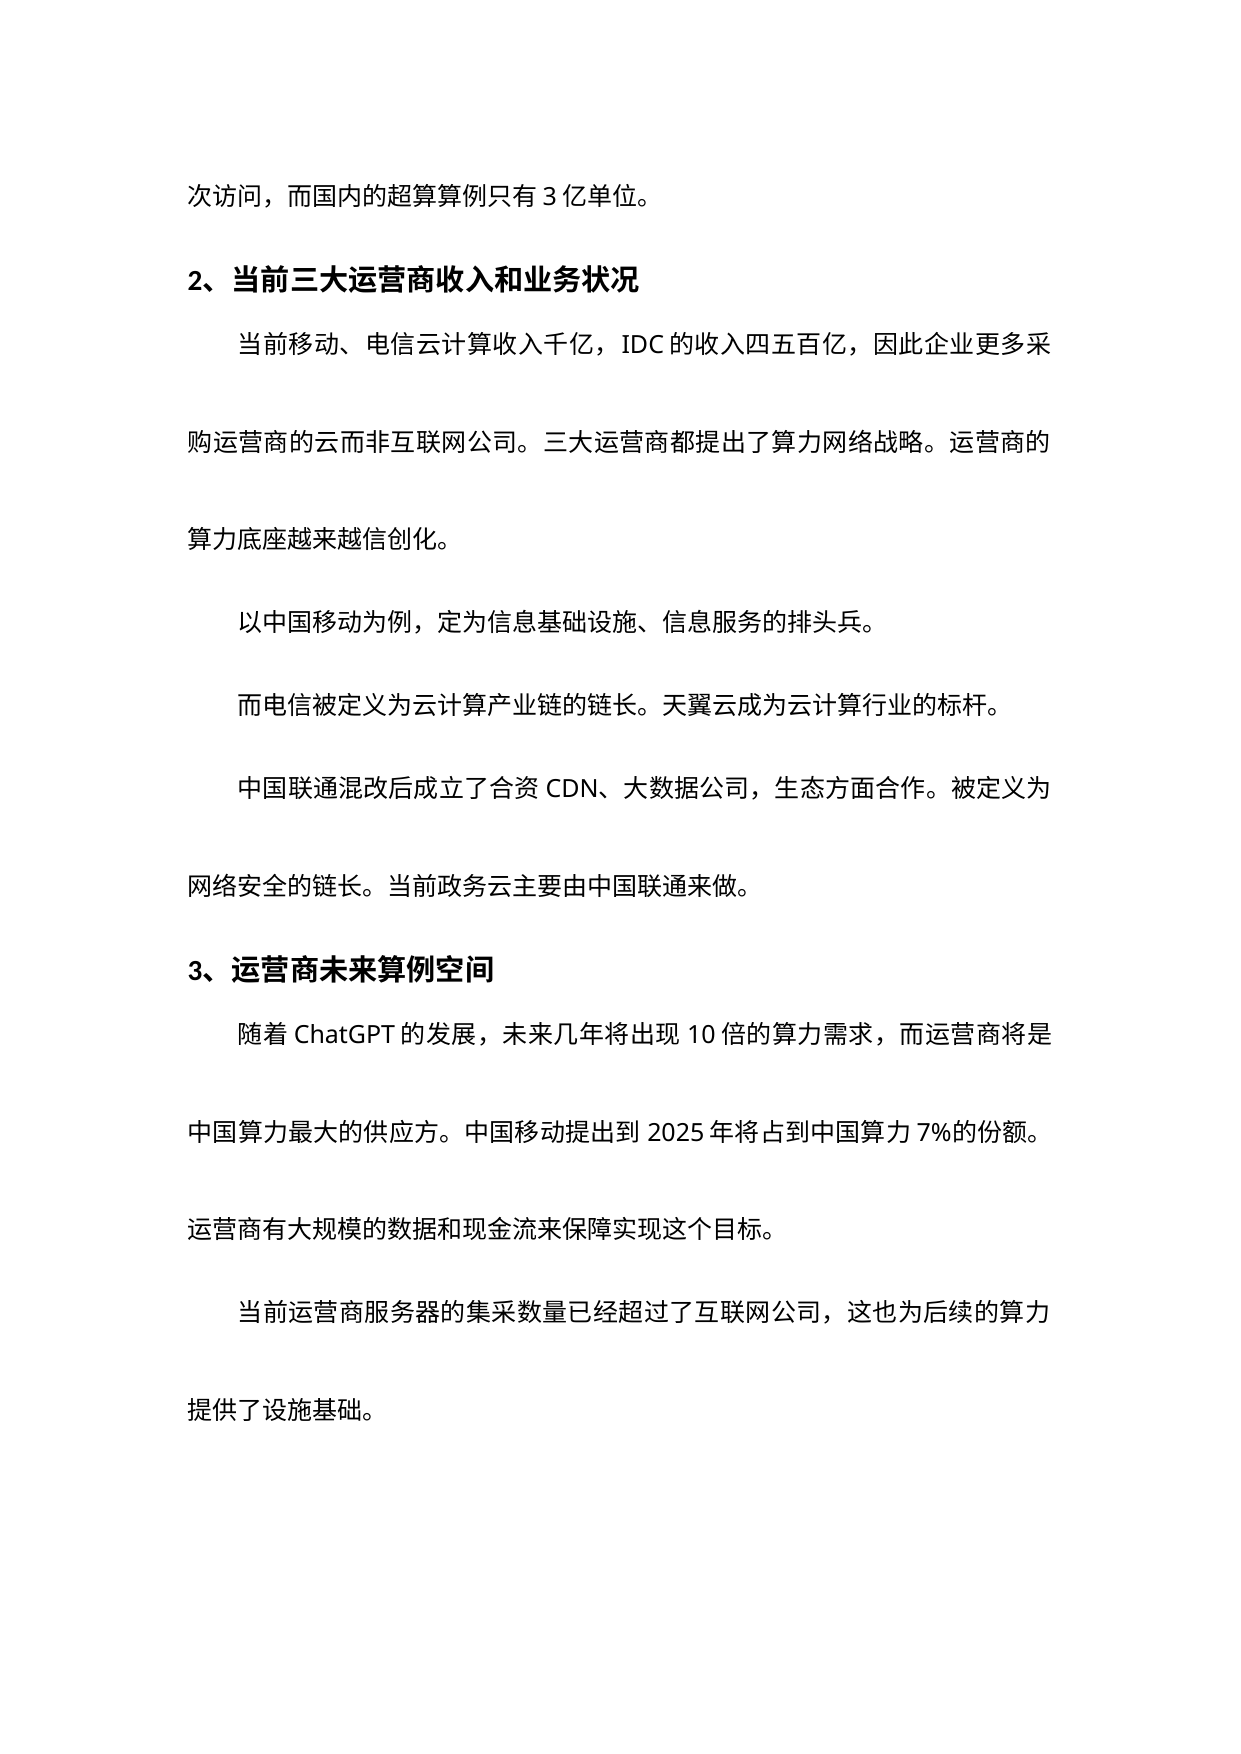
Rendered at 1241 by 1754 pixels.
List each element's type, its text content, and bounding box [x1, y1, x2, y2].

text 随着ChatGPT的发展，未来几年将出现10倍的算力需求，而运营商将是中国算力最大的供应方。中国移动提出到2025年将占到中国算力7%的份额。运营商有大规模的数据和现金流来保障实现这个目标。 [187, 1000, 1053, 1260]
text 当前移动、电信云计算收入千亿，IDC的收入四五百亿，因此企业更多采购运营商的云而非互联网公司。三大运营商都提出了算力网络战略。运营商的算力底座越来越信创化。 [187, 310, 1053, 570]
text 以中国移动为例，定为信息基础设施、信息服务的排头兵。 [187, 588, 1053, 653]
text 中国联通混改后成立了合资CDN、大数据公司，生态方面合作。被定义为网络安全的链长。当前政务云主要由中国联通来做。 [187, 754, 1053, 917]
text 3、运营商未来算例空间 [187, 935, 1053, 1000]
text 2、当前三大运营商收入和业务状况 [187, 245, 1053, 310]
text 而电信被定义为云计算产业链的链长。天翼云成为云计算行业的标杆。 [187, 671, 1053, 736]
text 当前运营商服务器的集采数量已经超过了互联网公司，这也为后续的算力提供了设施基础。 [187, 1278, 1053, 1441]
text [187, 162, 1053, 227]
